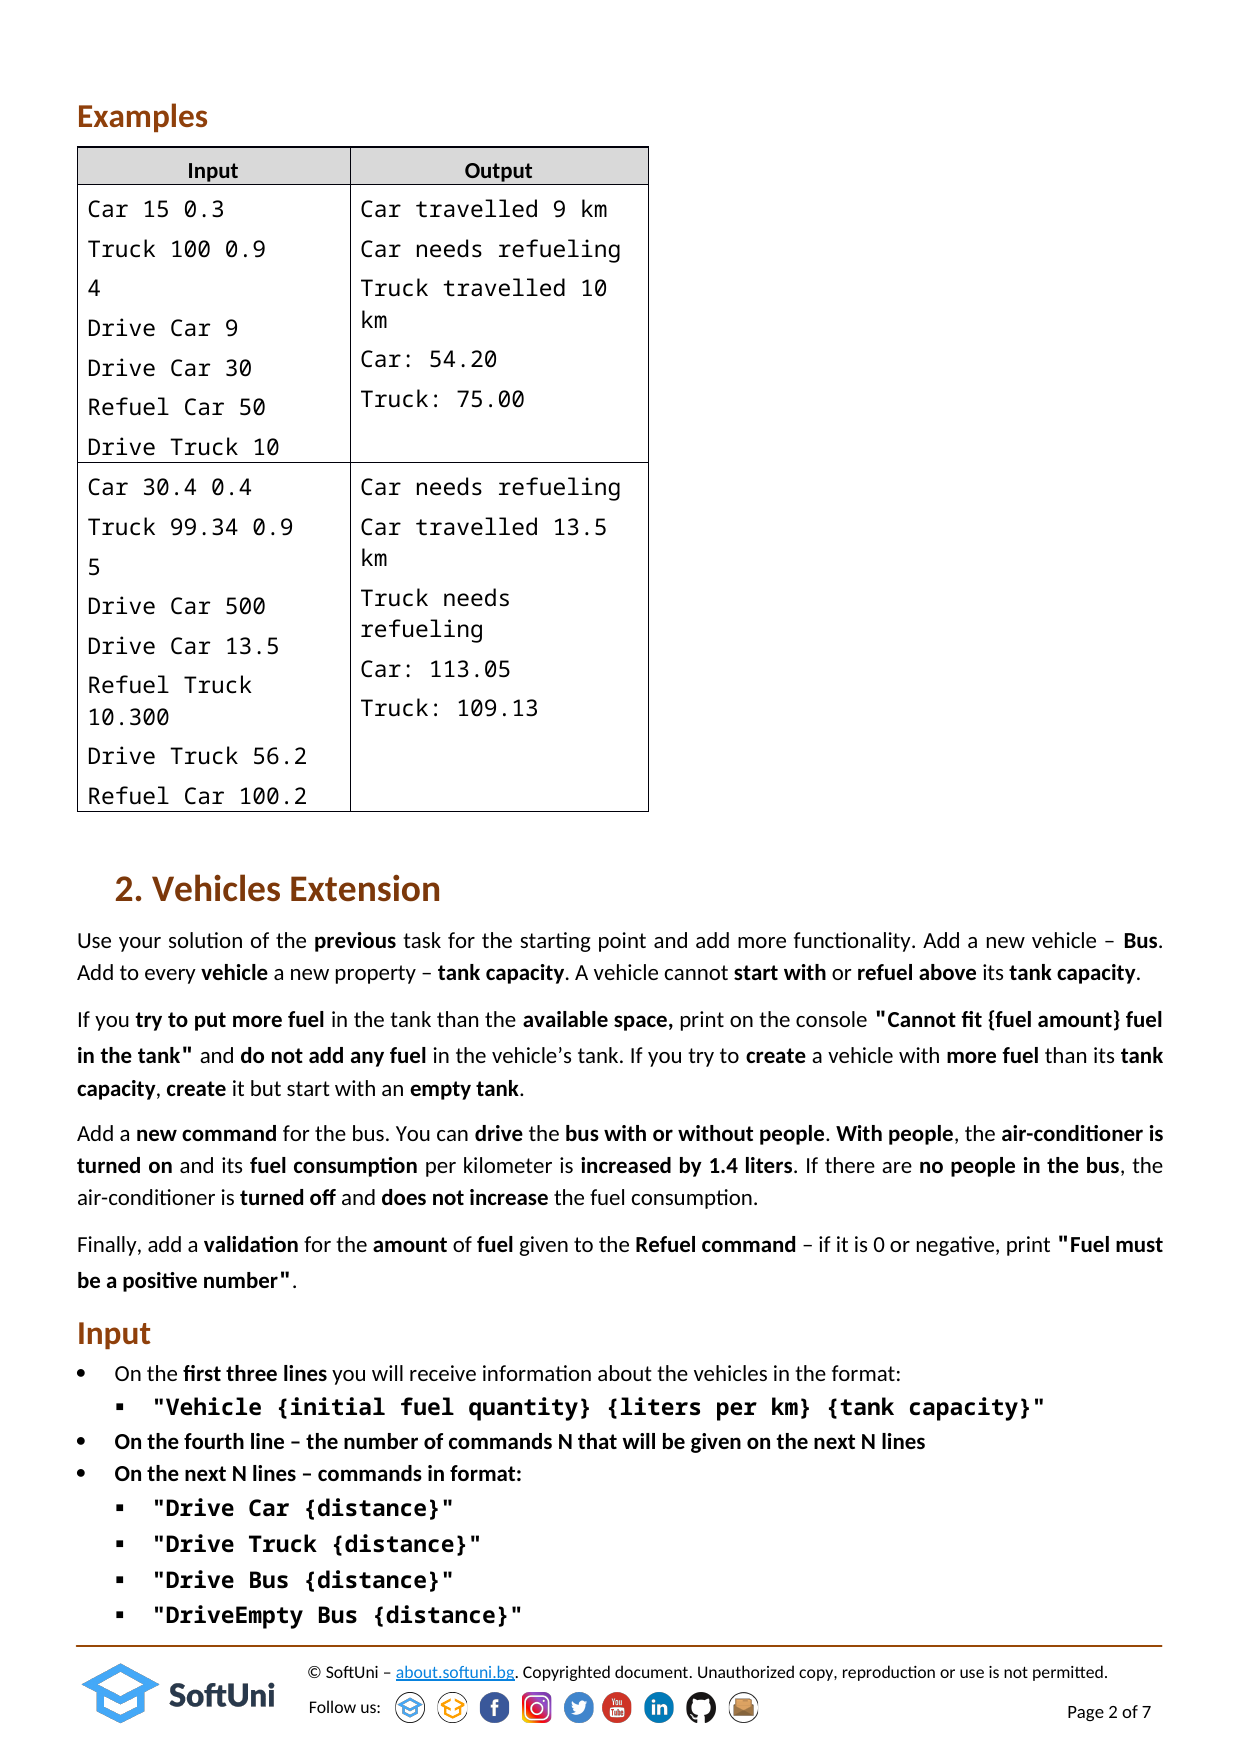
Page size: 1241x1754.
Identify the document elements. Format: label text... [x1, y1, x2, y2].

subtitle Vehicles Extension [114, 865, 1163, 911]
list "DriveEmpty Bus {distance}" [114, 1599, 1163, 1631]
table_cell Car 30.4 0.4 Truck 99.34 0.9 5 Drive Car 500 Drive Car 13.5 Refuel Truck 10.300 Drive Truck 56.2 Refuel Car 100.2 [78, 463, 350, 811]
list "Drive Bus {distance}" [114, 1563, 1163, 1595]
list On the next N lines – commands in format: [77, 1459, 1163, 1487]
picture [479, 1692, 510, 1723]
picture [665, 1692, 674, 1701]
picture [686, 1692, 716, 1723]
list On the fourth line – the number of commands N that will be given on the next N lines [77, 1427, 1163, 1455]
subtitle Examples [77, 95, 1163, 136]
list "Vehicle {initial fuel quantity} {liters per km} {tank capacity}" [114, 1391, 1163, 1423]
table_cell Car travelled 9 km Car needs refueling Truck travelled 10 km Car: 54.20 Truck: 75.00 [351, 185, 648, 462]
list "Drive Car {distance}" [114, 1492, 1163, 1523]
table_cell Car 15 0.3 Truck 100 0.9 4 Drive Car 9 Drive Car 30 Refuel Car 50 Drive Truck 10 [78, 185, 350, 462]
text Add a new command for the bus. You can drive the bus with or without people. With people, the air-conditioner is turned on and its fuel consumption per kilometer is increased by 1.4 liters. If there are no people in the bus, the air-conditioner is turned off and does not increase the fuel consumption. [77, 1119, 1163, 1211]
picture [522, 1692, 552, 1723]
text If you try to put more fuel in the tank than the available space, print on the console "Cannot fit {fuel amount} fuel in the tank" and do not add any fuel in the vehicle’s tank. If you try to create a vehicle with more fuel than its tank capacity, create it but start with an empty tank. [77, 1003, 1163, 1102]
picture [644, 1714, 653, 1723]
picture [644, 1692, 653, 1701]
table_cell Car needs refueling Car travelled 13.5 km Truck needs refueling Car: 113.05 Truck: 109.13 [351, 463, 648, 811]
text Finally, add a validation for the amount of fuel given to the Refuel command – if it is 0 or negative, print "Fuel must be a positive number". [77, 1228, 1163, 1295]
subtitle Input [77, 1312, 1163, 1353]
list On the first three lines you will receive information about the vehicles in the format: [77, 1359, 1163, 1387]
picture [437, 1692, 468, 1723]
table_header Output [351, 148, 648, 184]
picture [564, 1692, 594, 1723]
picture [728, 1692, 759, 1723]
picture [665, 1714, 674, 1723]
picture [395, 1692, 425, 1723]
list "Drive Truck {distance}" [114, 1528, 1163, 1559]
text Use your solution of the previous task for the starting point and add more functionality. Add a new vehicle – Bus. Add to every vehicle a new property – tank capacity. A vehicle cannot start with or refuel above its tank capacity. [77, 926, 1163, 986]
picture [602, 1692, 632, 1723]
table_header Input [78, 148, 350, 184]
picture [75, 1658, 281, 1729]
picture [658, 1705, 667, 1714]
